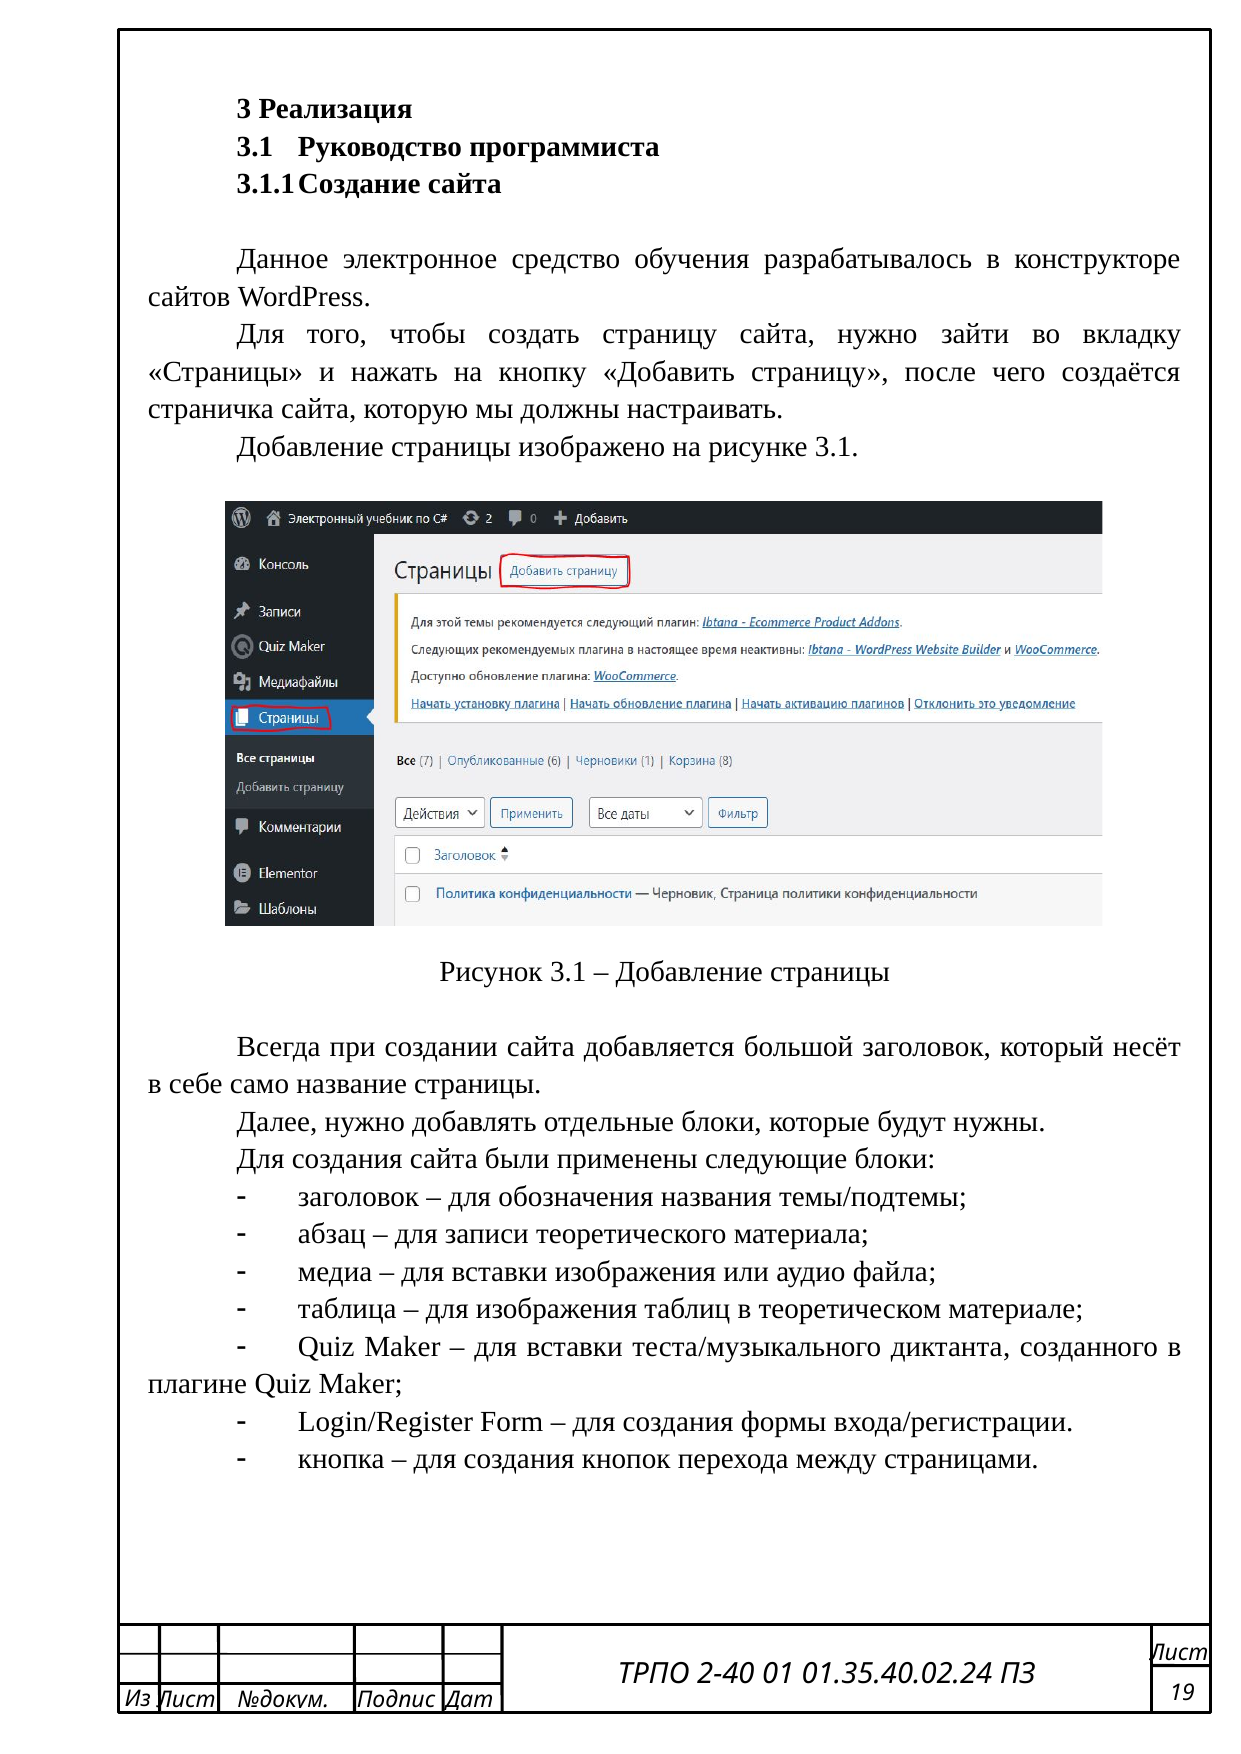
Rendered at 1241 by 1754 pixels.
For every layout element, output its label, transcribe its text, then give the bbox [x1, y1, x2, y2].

text Для того, чтобы создать страницу сайта, нужно зайти во вкладку «Страницы» и нажать на кнопку «Добавить страницу», после чего создаётся страничка сайта, которую мы должны настраивать. [148, 314, 1181, 426]
text Рисунок 3.1 – Добавление страницы [148, 951, 1093, 989]
list Создание сайта [148, 164, 1181, 201]
list заголовок – для обозначения названия темы/подтемы; [148, 1176, 1181, 1214]
list абзац – для записи теоретического материала; [148, 1214, 1181, 1251]
text 3 Реализация [148, 89, 1181, 126]
list Login/Register Form – для создания формы входа/регистрации. [148, 1401, 1181, 1439]
list Руководство программиста [148, 126, 1181, 164]
text Далее, нужно добавлять отдельные блоки, которые будут нужны. [148, 1101, 1181, 1139]
text Для создания сайта были применены следующие блоки: [148, 1139, 1181, 1176]
text Всегда при создании сайта добавляется большой заголовок, который несёт в себе само название страницы. [148, 1026, 1181, 1101]
list кнопка – для создания кнопок перехода между страницами. [148, 1439, 1181, 1476]
picture [225, 501, 1103, 926]
text Данное электронное средство обучения разрабатывалось в конструкторе сайтов WordPress. [148, 239, 1181, 314]
list таблица – для изображения таблиц в теоретическом материале; [148, 1289, 1181, 1326]
text Добавление страницы изображено на рисунке 3.1. [148, 426, 1181, 464]
list медиа – для вставки изображения или аудио файла; [148, 1251, 1181, 1289]
list Quiz Maker – для вставки теста/музыкального диктанта, созданного в плагине Quiz Maker; [148, 1326, 1181, 1401]
